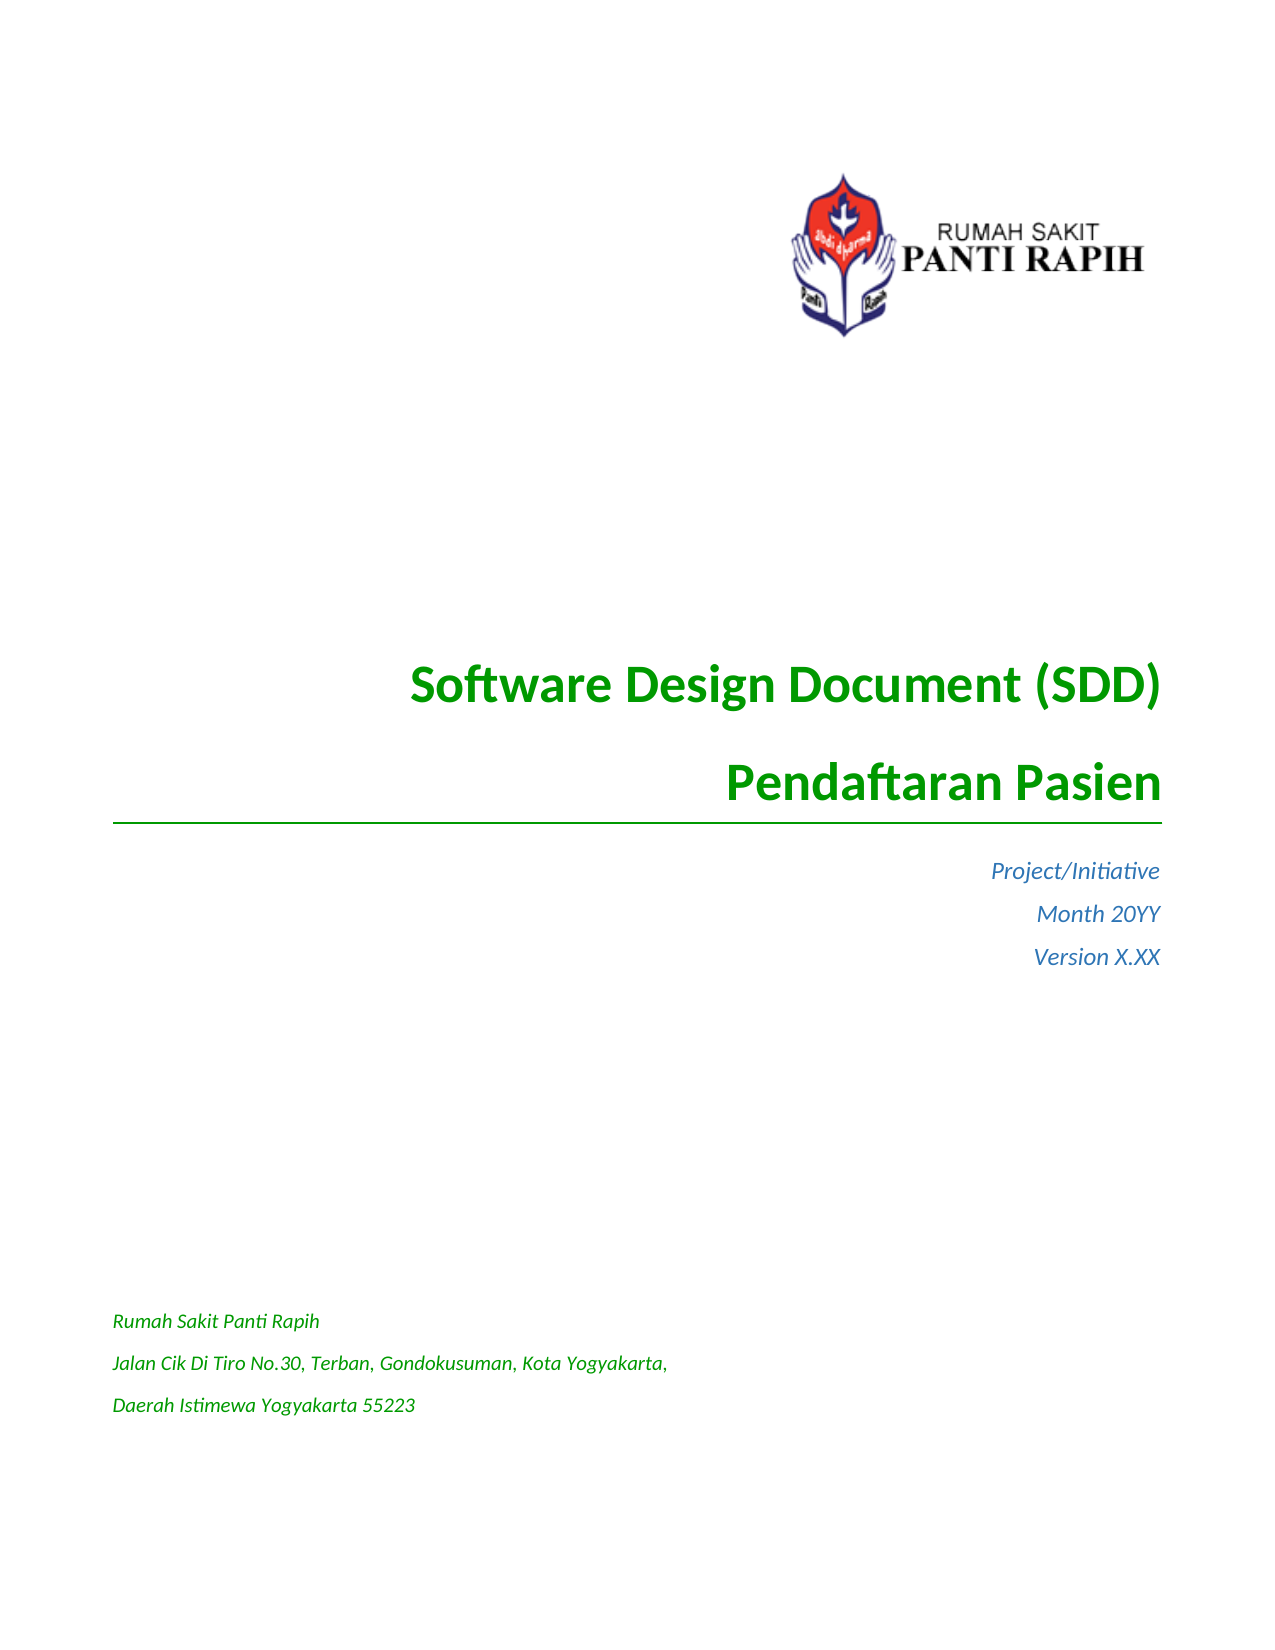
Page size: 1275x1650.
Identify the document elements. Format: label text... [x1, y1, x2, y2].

subtitle Month 20YY [112, 898, 1162, 929]
subtitle Version X.XX [112, 941, 1162, 972]
text Jalan Cik Di Tiro No.30, Terban, Gondokusuman, Kota Yogyakarta, [112, 1350, 1162, 1376]
picture [787, 165, 1157, 344]
subtitle Project/Initiative [112, 855, 1162, 886]
title Software Design Document (SDD) [112, 650, 1162, 716]
text Daerah Istimewa Yogyakarta 55223 [112, 1392, 1162, 1417]
title Pendaftaran Pasien [112, 747, 1162, 824]
text Rumah Sakit Panti Rapih [112, 1308, 1162, 1334]
